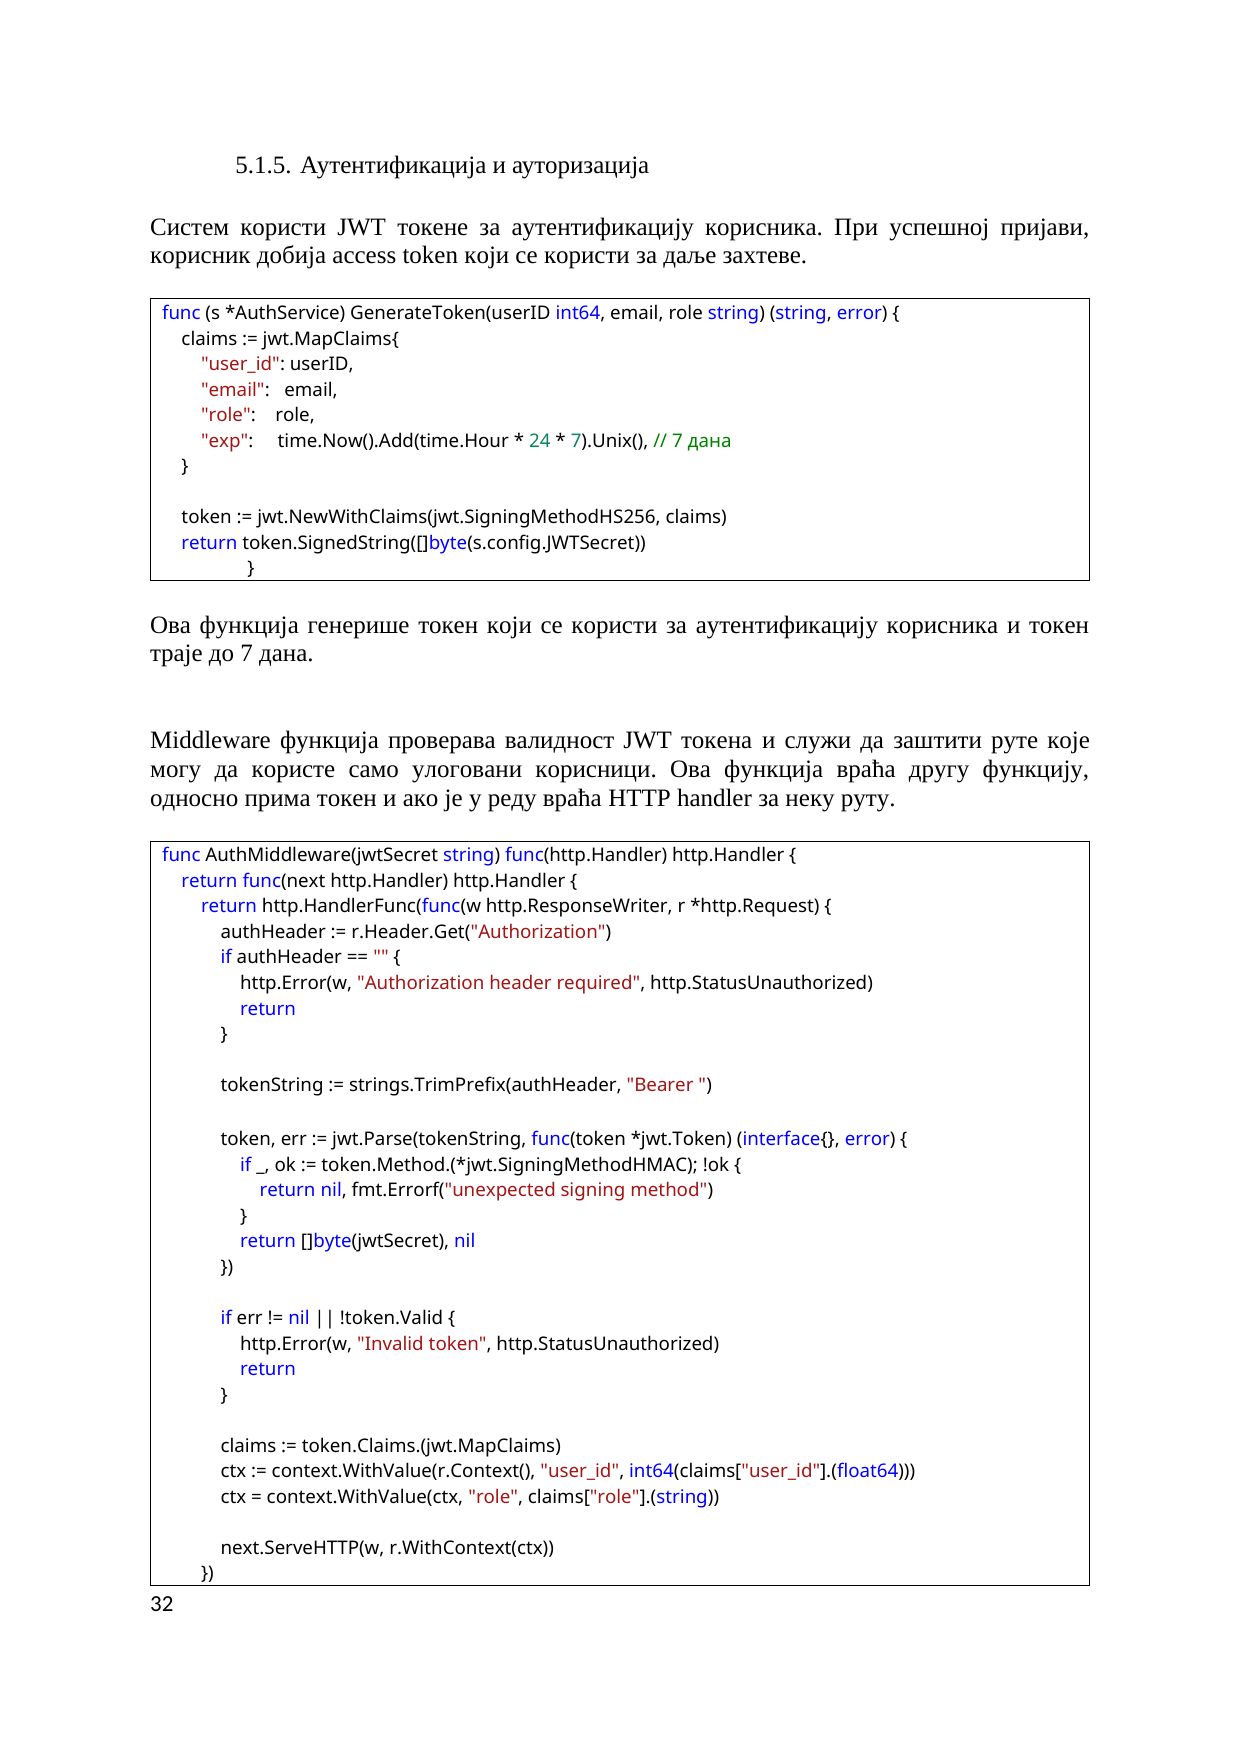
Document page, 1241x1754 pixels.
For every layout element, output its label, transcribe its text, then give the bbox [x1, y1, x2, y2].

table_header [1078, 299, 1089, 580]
text Систем користи JWT токене за аутентификацију корисника. При успешној пријави, корисник добија access token који се користи за даље захтеве. [150, 212, 1090, 269]
subtitle Аутентификација и ауторизација [161, 150, 1090, 179]
text Ова функција генерише токен који се користи за аутентификацију корисника и токен траје до 7 дана. [150, 610, 1090, 667]
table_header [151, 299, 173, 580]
text Middleware функција проверава валидност JWT токена и служи да заштити руте које могу да користе само улоговани корисници. Ова функција враћа другу функцију, односно прима токен и ако је у реду враћа HTTP handler за неку руту. [150, 725, 1090, 811]
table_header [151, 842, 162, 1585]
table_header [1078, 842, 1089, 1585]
